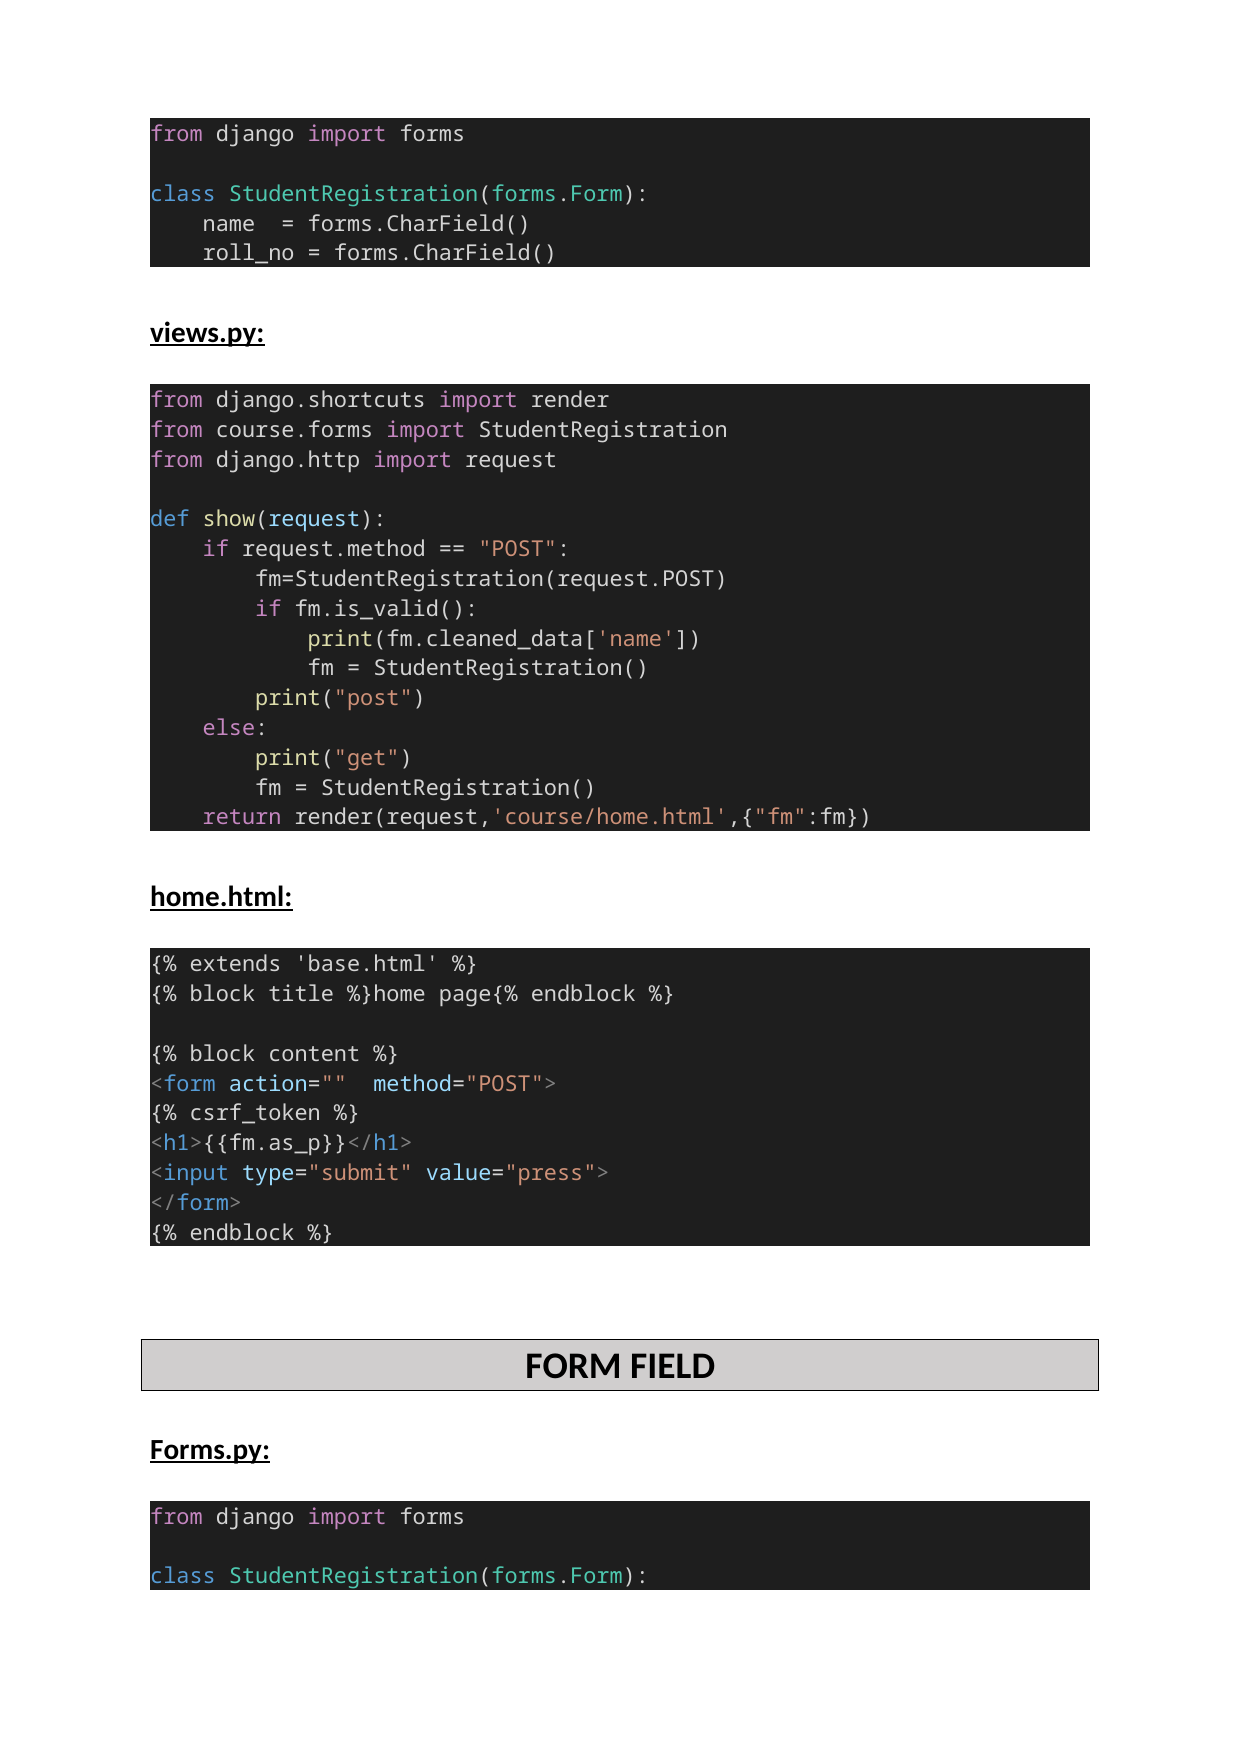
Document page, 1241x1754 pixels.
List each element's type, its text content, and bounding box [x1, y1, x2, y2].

text fm = StudentRegistration() [150, 772, 1090, 801]
text <input type="submit" value="press"> [150, 1157, 1090, 1187]
text class StudentRegistration(forms.Form): [150, 178, 1090, 207]
text name = forms.CharField() [150, 207, 1090, 237]
text {% block title %}home page{% endblock %} [150, 978, 1090, 1008]
text {% block content %} [150, 1038, 1090, 1067]
text if request.method == "POST": [150, 533, 1090, 563]
text class StudentRegistration(forms.Form): [150, 1561, 1090, 1590]
text </form> [150, 1187, 1090, 1216]
text {% extends 'base.html' %} [150, 948, 1090, 978]
text from django.shortcuts import render [150, 384, 1090, 414]
text print("post") [150, 682, 1090, 712]
text print(fm.cleaned_data['name']) [150, 623, 1090, 652]
text views.py: [150, 314, 1090, 350]
text def show(request): [150, 503, 1090, 533]
text <form action="" method="POST"> [150, 1067, 1090, 1097]
text fm = StudentRegistration() [150, 652, 1090, 682]
text if fm.is_valid(): [150, 593, 1090, 623]
text from django import forms [150, 1501, 1090, 1531]
text from django import forms [150, 118, 1090, 148]
text {% endblock %} [150, 1216, 1090, 1246]
text FORM FIELD [142, 1340, 1098, 1390]
text <h1>{{fm.as_p}}</h1> [150, 1127, 1090, 1157]
text {% csrf_token %} [150, 1097, 1090, 1127]
text Forms.py: [150, 1431, 1090, 1466]
text fm=StudentRegistration(request.POST) [150, 563, 1090, 593]
text else: [150, 712, 1090, 742]
text return render(request,'course/home.html',{"fm":fm}) [150, 801, 1090, 831]
text roll_no = forms.CharField() [150, 237, 1090, 267]
text home.html: [150, 878, 1090, 914]
text print("get") [150, 742, 1090, 772]
text from course.forms import StudentRegistration [150, 414, 1090, 444]
text from django.http import request [150, 444, 1090, 474]
